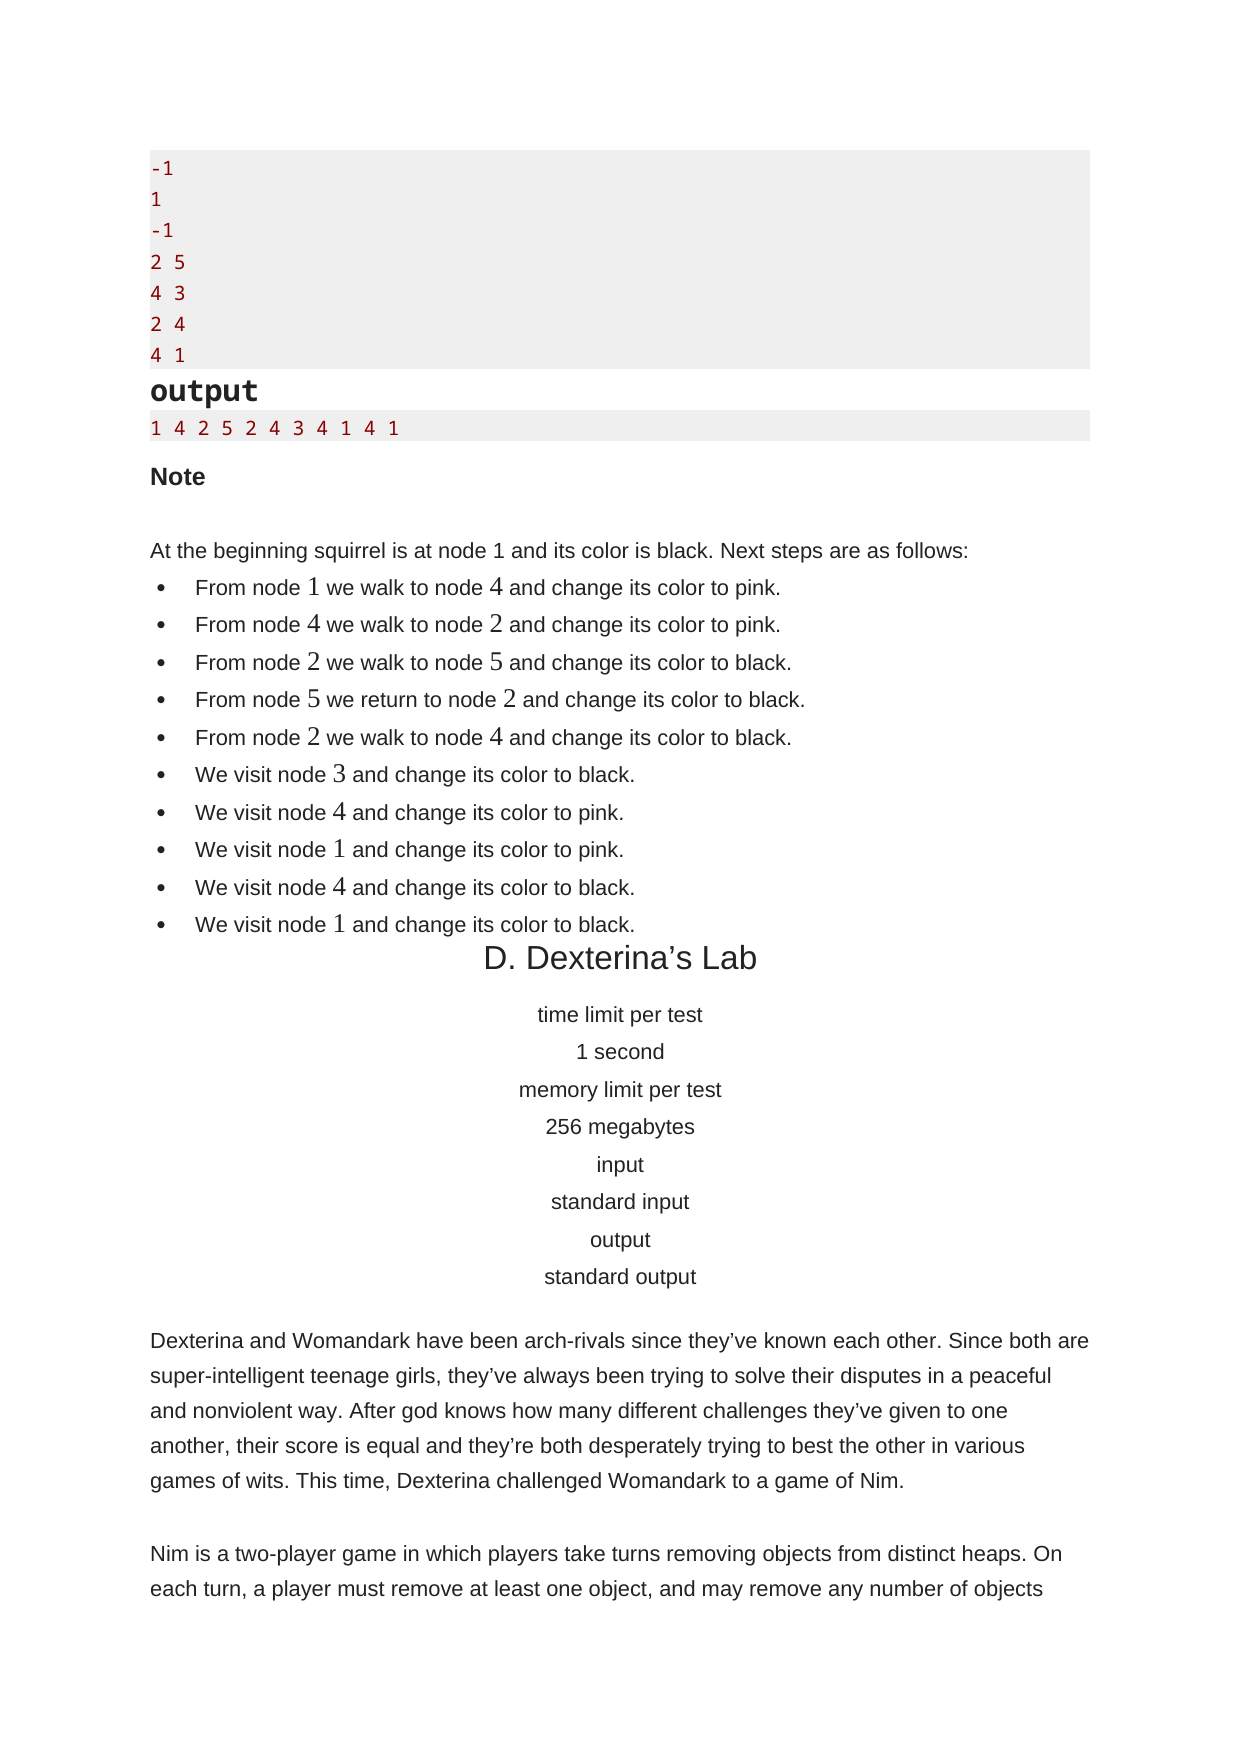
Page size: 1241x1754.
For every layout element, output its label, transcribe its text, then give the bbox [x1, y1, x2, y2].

text Dexterina and Womandark have been arch-rivals since they’ve known each other. Since both are super-intelligent teenage girls, they’ve always been trying to solve their disputes in a peaceful and nonviolent way. After god knows how many different challenges they’ve given to one another, their score is equal and they’re both desperately trying to best the other in various games of wits. This time, Dexterina challenged Womandark to a game of Nim. [150, 1318, 1090, 1493]
text standard output [150, 1252, 1090, 1289]
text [150, 150, 1090, 369]
list We visit node 3 and change its color to black. [157, 751, 1090, 788]
text At the beginning squirrel is at node 1 and its color is black. Next steps are as follows: [150, 528, 1090, 563]
text 1 4 2 5 2 4 3 4 1 4 1 [150, 410, 1090, 441]
text Note [150, 462, 1090, 491]
text standard input [150, 1177, 1090, 1214]
list From node 5 we return to node 2 and change its color to black. [157, 676, 1090, 713]
text D. Dexterina’s Lab [150, 938, 1090, 977]
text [150, 1531, 1090, 1601]
list We visit node 1 and change its color to pink. [157, 826, 1090, 863]
text output [150, 369, 1090, 410]
text time limit per test [150, 989, 1090, 1027]
text input [150, 1139, 1090, 1177]
list We visit node 1 and change its color to black. [157, 901, 1090, 938]
text memory limit per test [150, 1064, 1090, 1102]
text output [150, 1214, 1090, 1252]
list From node 2 we walk to node 5 and change its color to black. [157, 638, 1090, 676]
text 256 megabytes [150, 1102, 1090, 1139]
text 1 second [150, 1027, 1090, 1064]
list From node 4 we walk to node 2 and change its color to pink. [157, 601, 1090, 638]
list We visit node 4 and change its color to black. [157, 863, 1090, 901]
list From node 2 we walk to node 4 and change its color to black. [157, 713, 1090, 751]
list From node 1 we walk to node 4 and change its color to pink. [157, 563, 1090, 601]
list We visit node 4 and change its color to pink. [157, 788, 1090, 826]
